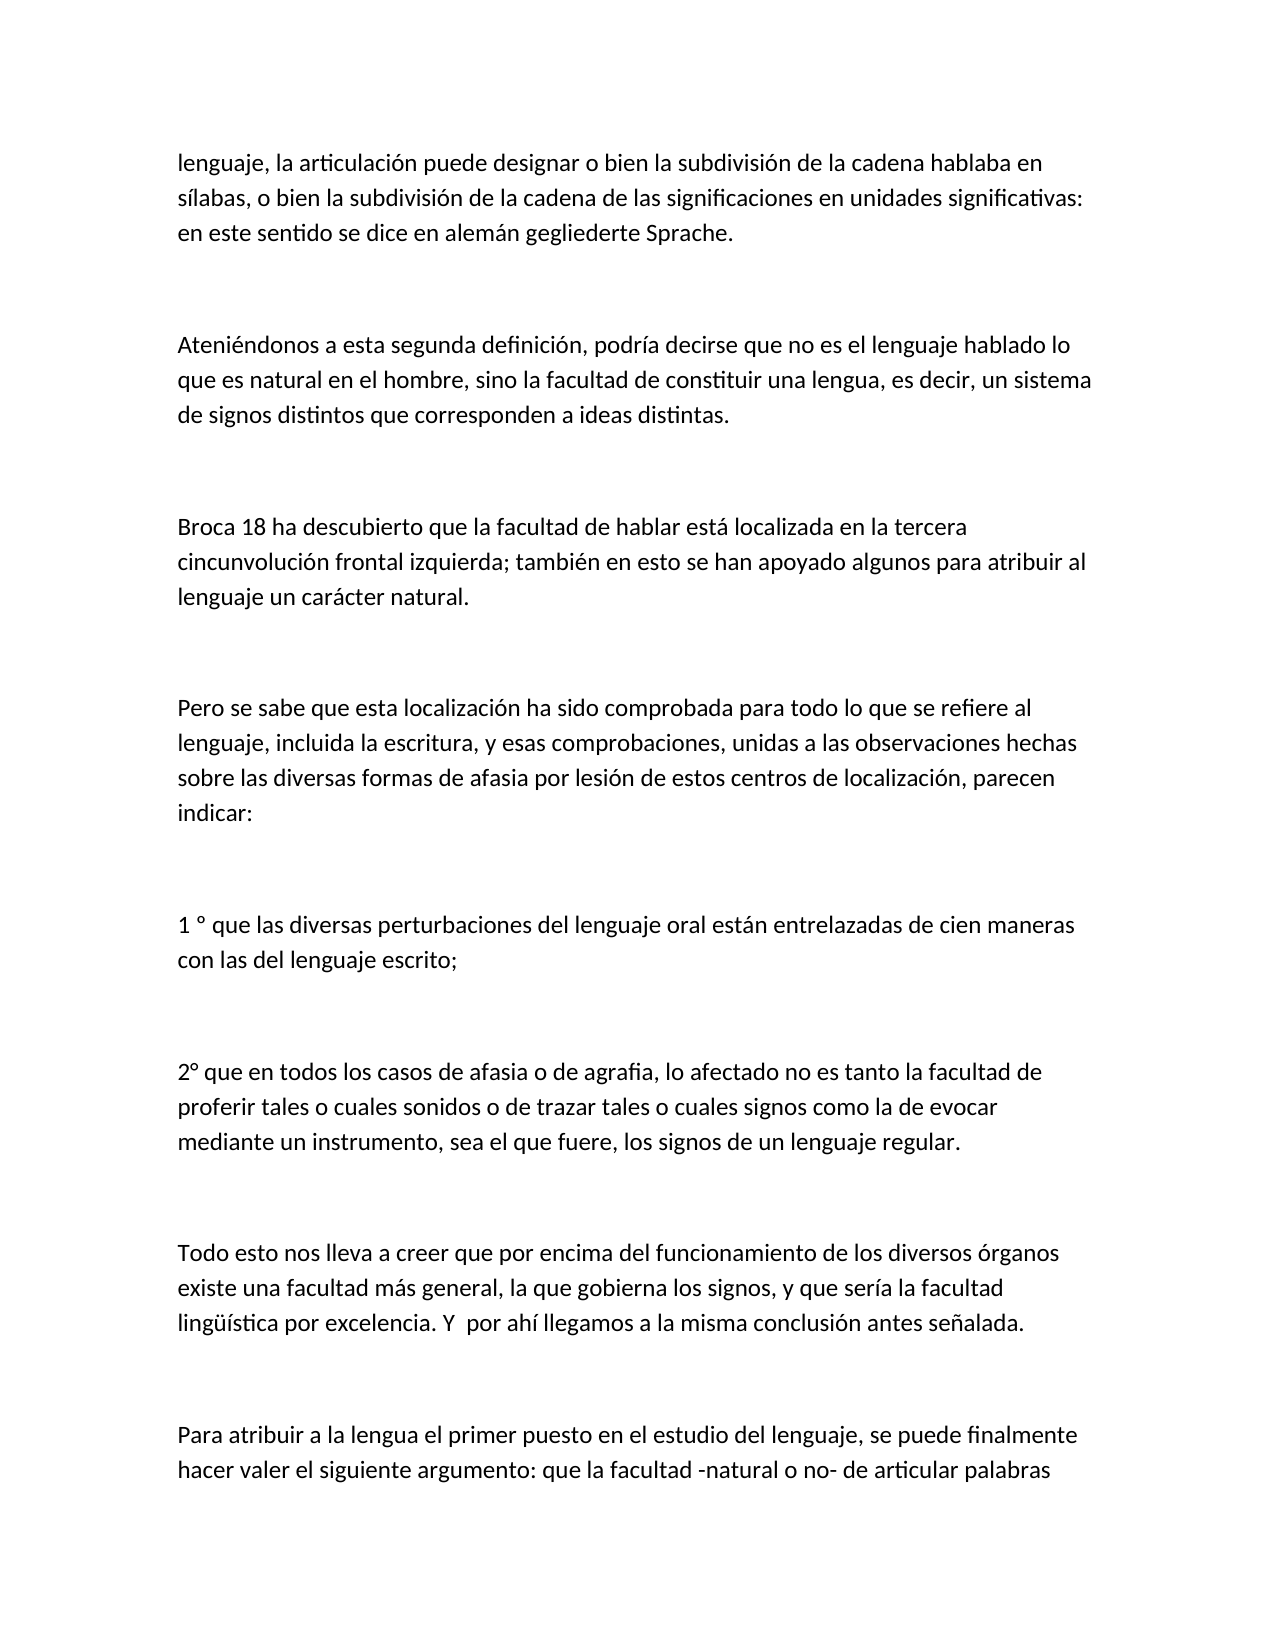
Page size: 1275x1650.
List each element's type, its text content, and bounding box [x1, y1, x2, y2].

text Pero se sabe que esta localización ha sido comprobada para todo lo que se refiere al lenguaje, incluida la escritura, y esas comprobaciones, unidas a las observaciones hechas sobre las diversas formas de afasia por lesión de estos centros de localización, parecen indicar: [177, 693, 1098, 828]
text 2° que en todos los casos de afasia o de agrafia, lo afectado no es tanto la facultad de proferir tales o cuales sonidos o de trazar tales o cuales signos como la de evocar mediante un instrumento, sea el que fuere, los signos de un lenguaje regular. [177, 1056, 1098, 1156]
text 1 º que las diversas perturbaciones del lenguaje oral están entrelazadas de cien maneras con las del lenguaje escrito; [177, 909, 1098, 975]
text Broca 18 ha descubierto que la facultad de hablar está localizada en la tercera cincunvolución frontal izquierda; también en esto se han apoyado algunos para atribuir al lenguaje un carácter natural. [177, 511, 1098, 611]
text Todo esto nos lleva a creer que por encima del funcionamiento de los diversos órganos existe una facultad más general, la que gobierna los signos, y que sería la facultad lingüística por excelencia. Y por ahí llegamos a la misma conclusión antes señalada. [177, 1238, 1098, 1338]
text Ateniéndonos a esta segunda definición, podría decirse que no es el lenguaje hablado lo que es natural en el hombre, sino la facultad de constituir una lengua, es decir, un sistema de signos distintos que corresponden a ideas distintas. [177, 329, 1098, 430]
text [177, 148, 1098, 248]
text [177, 1419, 1098, 1485]
